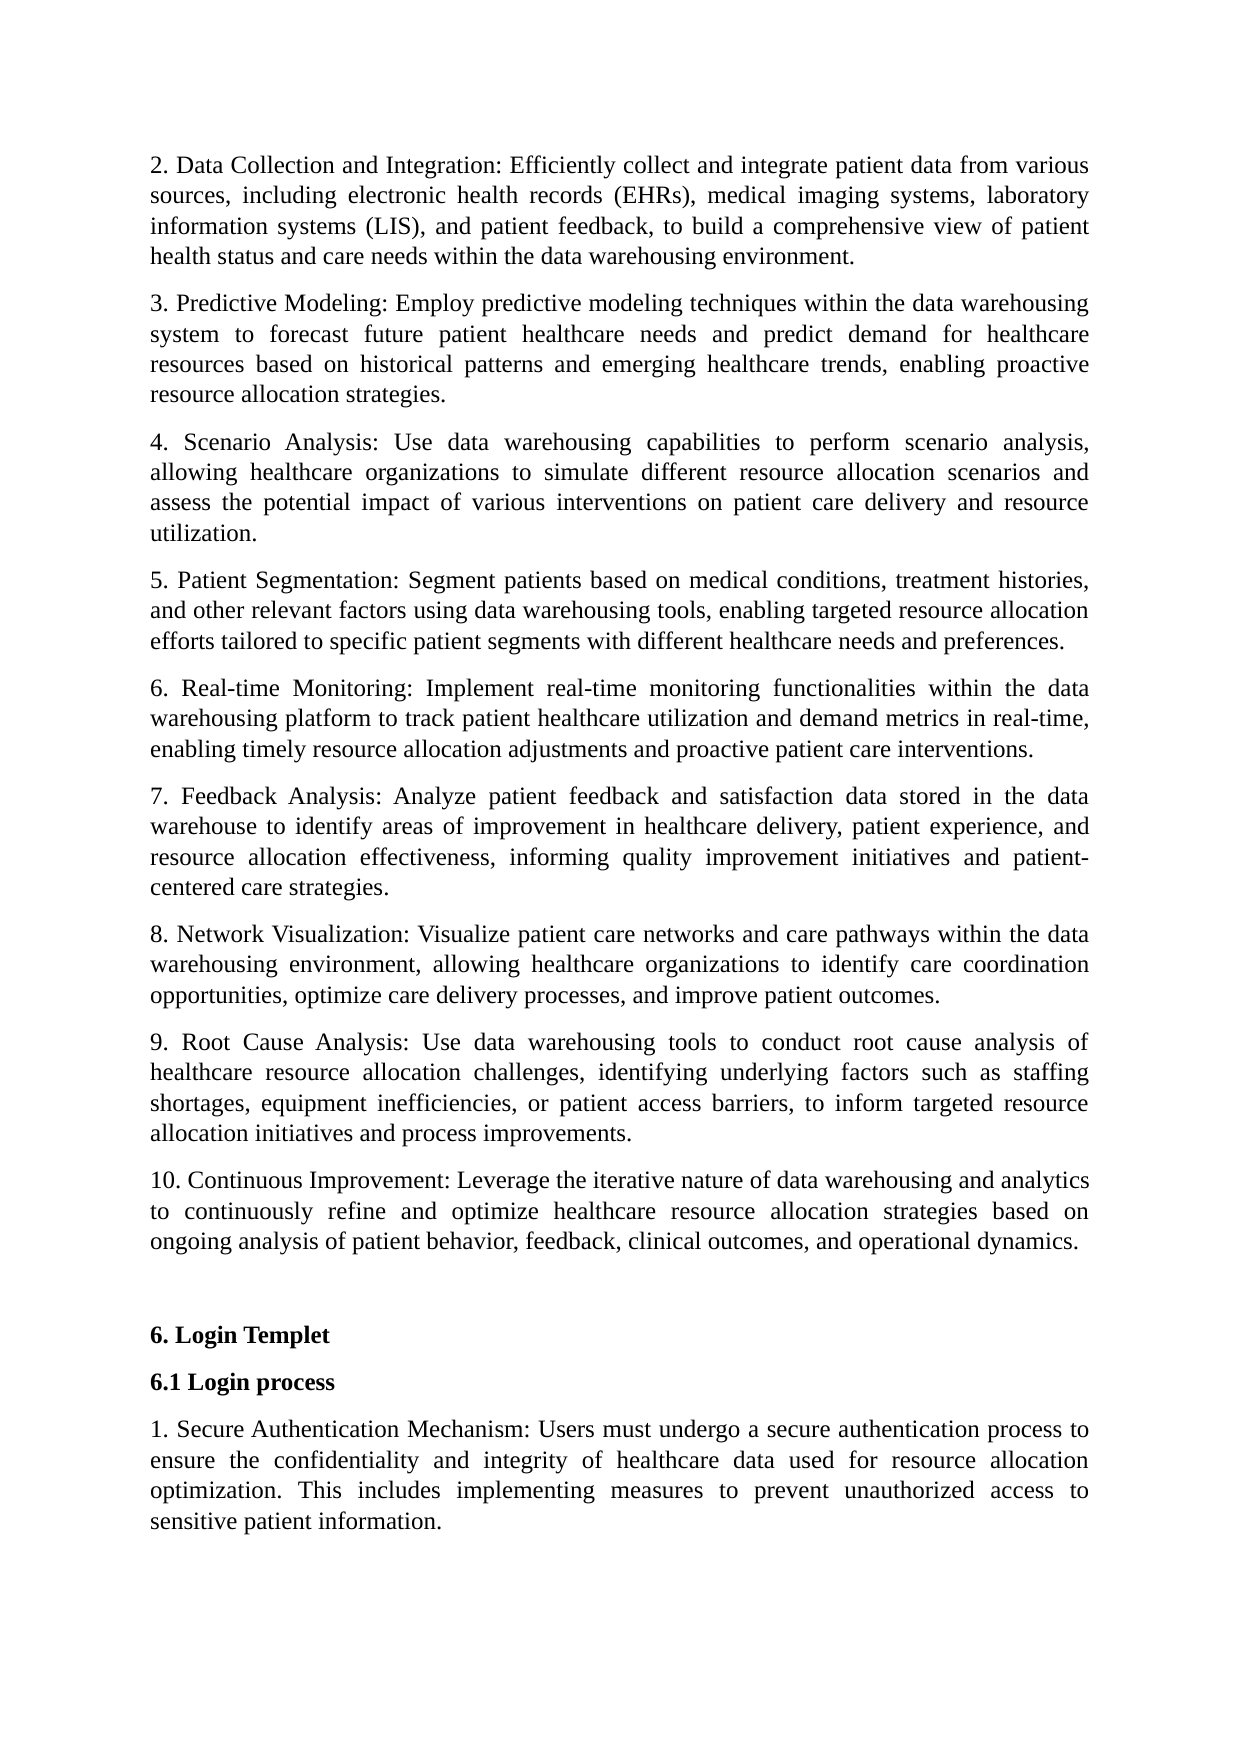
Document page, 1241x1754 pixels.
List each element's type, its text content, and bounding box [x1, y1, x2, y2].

list 3. Predictive Modeling: Employ predictive modeling techniques within the data warehousing system to forecast future patient healthcare needs and predict demand for healthcare resources based on historical patterns and emerging healthcare trends, enabling proactive resource allocation strategies. [150, 288, 1090, 408]
list 6. Real-time Monitoring: Implement real-time monitoring functionalities within the data warehousing platform to track patient healthcare utilization and demand metrics in real-time, enabling timely resource allocation adjustments and proactive patient care interventions. [150, 673, 1090, 762]
list 8. Network Visualization: Visualize patient care networks and care pathways within the data warehousing environment, allowing healthcare organizations to identify care coordination opportunities, optimize care delivery processes, and improve patient outcomes. [150, 919, 1090, 1009]
list 5. Patient Segmentation: Segment patients based on medical conditions, treatment histories, and other relevant factors using data warehousing tools, enabling targeted resource allocation efforts tailored to specific patient segments with different healthcare needs and preferences. [150, 565, 1090, 654]
list 9. Root Cause Analysis: Use data warehousing tools to conduct root cause analysis of healthcare resource allocation challenges, identifying underlying factors such as staffing shortages, equipment inefficiencies, or patient access barriers, to inform targeted resource allocation initiatives and process improvements. [150, 1027, 1090, 1147]
list 2. Data Collection and Integration: Efficiently collect and integrate patient data from various sources, including electronic health records (EHRs), medical imaging systems, laboratory information systems (LIS), and patient feedback, to build a comprehensive view of patient health status and care needs within the data warehousing environment. [150, 150, 1090, 270]
list 10. Continuous Improvement: Leverage the iterative nature of data warehousing and analytics to continuously refine and optimize healthcare resource allocation strategies based on ongoing analysis of patient behavior, feedback, clinical outcomes, and operational dynamics. [150, 1165, 1090, 1255]
list 7. Feedback Analysis: Analyze patient feedback and satisfaction data stored in the data warehouse to identify areas of improvement in healthcare delivery, patient experience, and resource allocation effectiveness, informing quality improvement initiatives and patient-centered care strategies. [150, 781, 1090, 901]
text 6.1 Login process [150, 1367, 1090, 1396]
list 1. Secure Authentication Mechanism: Users must undergo a secure authentication process to ensure the confidentiality and integrity of healthcare data used for resource allocation optimization. This includes implementing measures to prevent unauthorized access to sensitive patient information. [150, 1414, 1090, 1534]
list 4. Scenario Analysis: Use data warehousing capabilities to perform scenario analysis, allowing healthcare organizations to simulate different resource allocation scenarios and assess the potential impact of various interventions on patient care delivery and resource utilization. [150, 427, 1090, 547]
list Login Templet [150, 1320, 1090, 1349]
